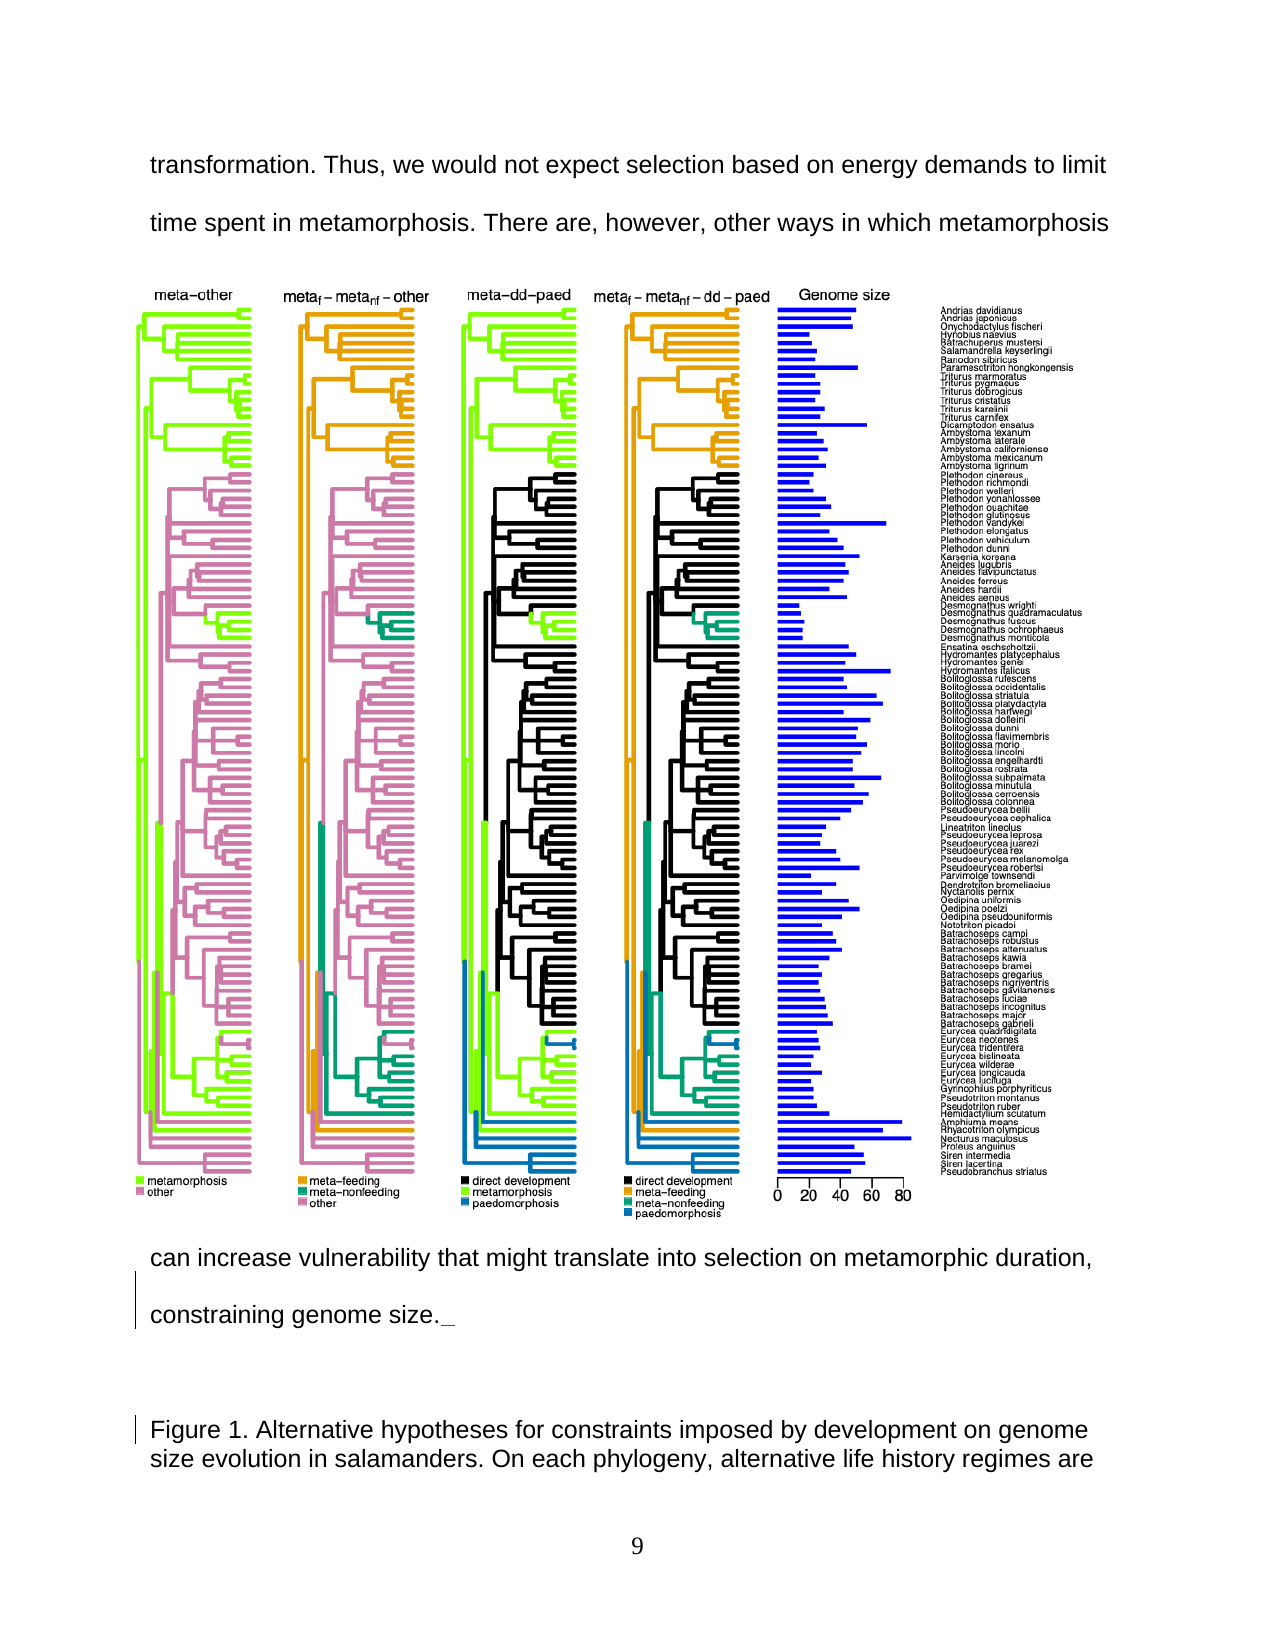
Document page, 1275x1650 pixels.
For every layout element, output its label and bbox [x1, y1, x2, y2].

picture [112, 266, 1088, 1242]
text [150, 1415, 1125, 1472]
text [150, 150, 1125, 1386]
